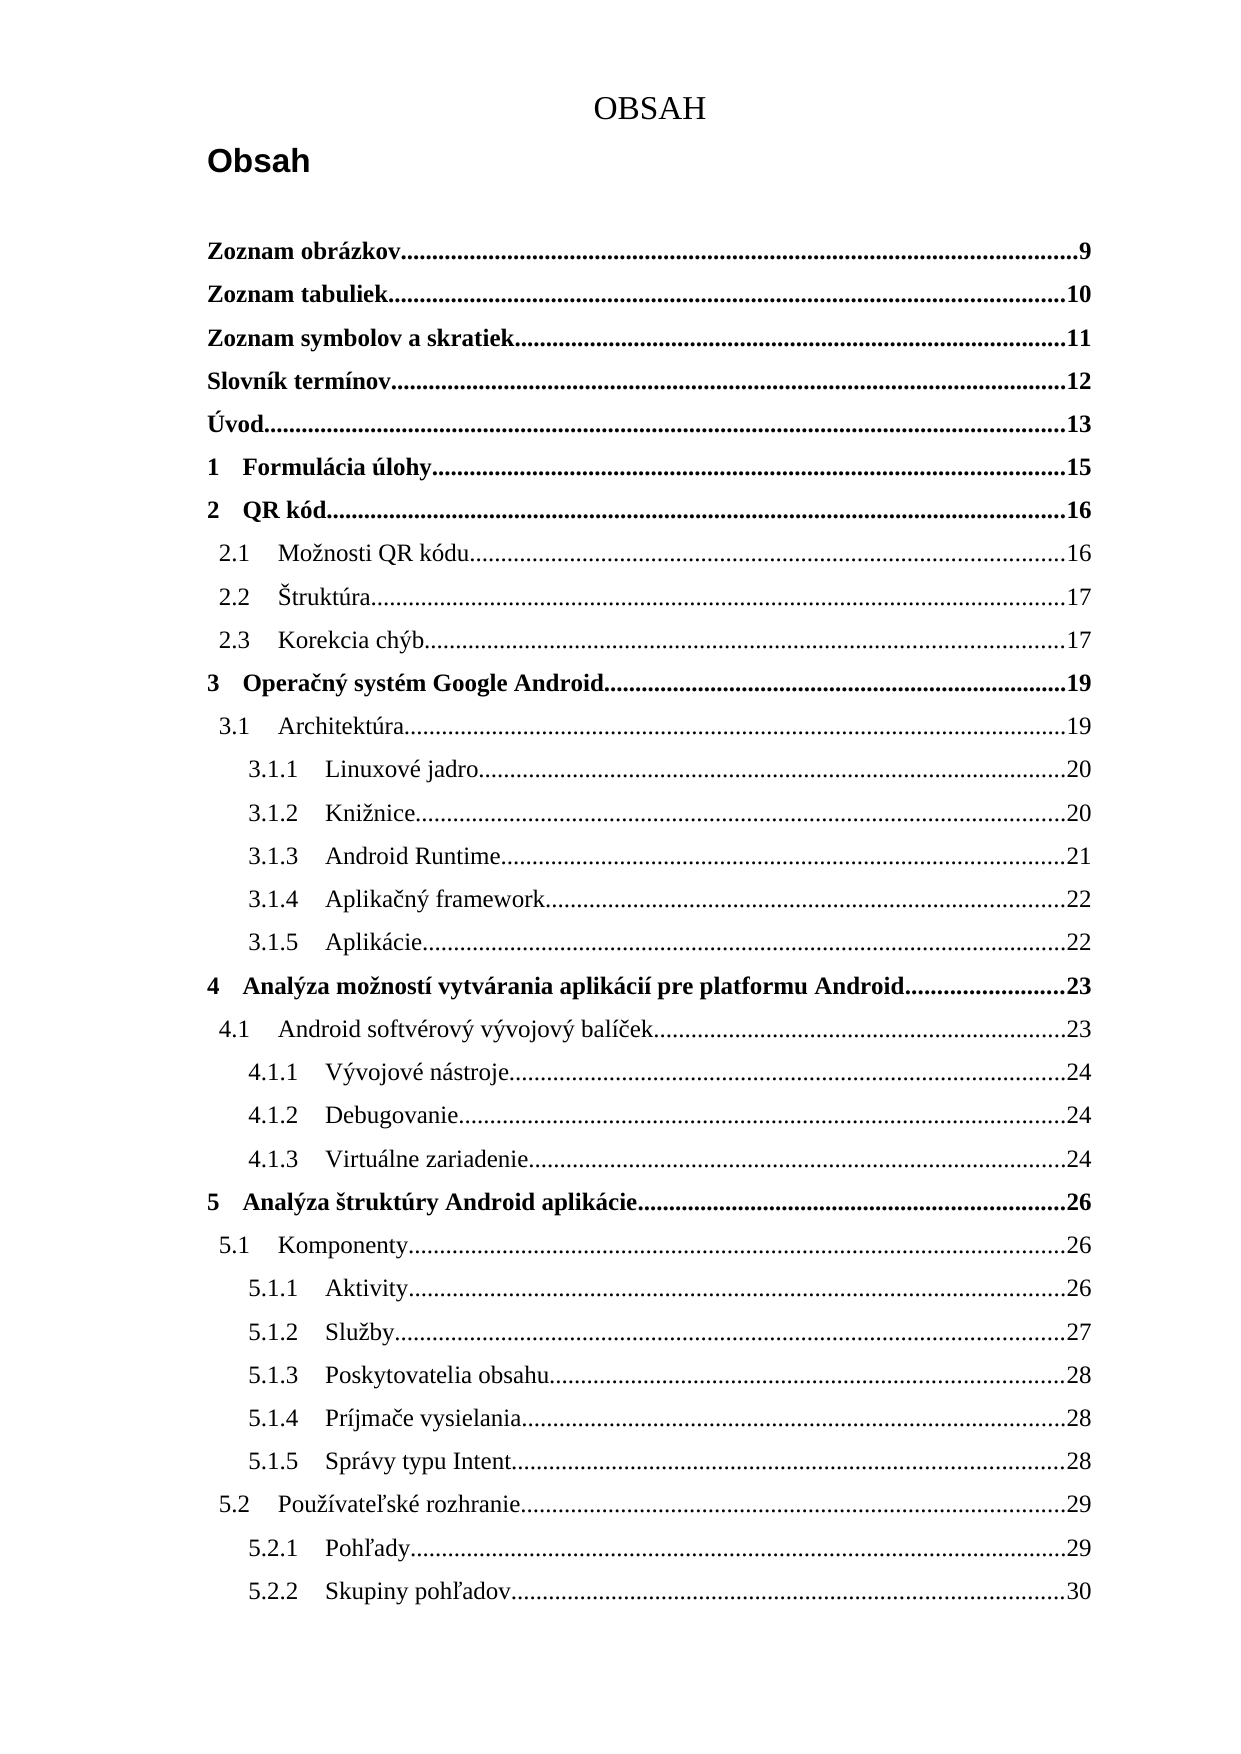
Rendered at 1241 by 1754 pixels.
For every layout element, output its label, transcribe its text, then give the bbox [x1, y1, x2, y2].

text 5.1.3 Poskytovatelia obsahu 28 [248, 1360, 1033, 1388]
text Zoznam tabuliek 10 [207, 279, 1033, 308]
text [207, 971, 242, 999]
text 3.1.4 Aplikačný framework 22 [545, 884, 1033, 913]
text 4.1.3 Virtuálne zariadenie 24 [248, 1144, 1033, 1172]
text Zoznam obrázkov 9 [207, 236, 1033, 265]
text Zoznam symbolov a skratiek 11 [207, 323, 1033, 351]
text 2.1 Možnosti QR kódu 16 [218, 538, 1033, 567]
text Slovník termínov 12 [207, 366, 1033, 394]
text 5.2.2 Skupiny pohľadov 30 [248, 1576, 1033, 1605]
text 4.1 Android softvérový vývojový balíček 23 [218, 1014, 1033, 1043]
text 2.2 Štruktúra 17 [218, 582, 1033, 610]
text 3 Operačný systém Google Android 19 [207, 668, 1033, 697]
text 3.1.2 Knižnice 20 [248, 798, 1033, 827]
text 5.1.5 Správy typu Intent 28 [248, 1446, 1033, 1475]
text 5.2.1 Pohľady 29 [248, 1533, 1033, 1561]
text 3.1.5 Aplikácie 22 [248, 927, 1033, 956]
text 4.1.1 Vývojové nástroje 24 [248, 1057, 1033, 1086]
text 3.1.3 Android Runtime 21 [248, 841, 1033, 870]
text 3.1.1 Linuxové jadro 20 [248, 754, 1033, 783]
text 5 Analýza štruktúry Android aplikácie 26 [207, 1187, 1033, 1216]
text 5.1 Komponenty 26 [218, 1230, 1033, 1259]
text 5.1.2 Služby 27 [248, 1317, 1033, 1345]
text 5.2 Používateľské rozhranie 29 [218, 1489, 1033, 1518]
text 1 Formulácia úlohy 15 [207, 452, 1033, 481]
text Úvod 13 [207, 409, 1033, 438]
text 4.1.2 Debugovanie 24 [248, 1100, 1033, 1129]
text 5.1.4 Príjmače vysielania 28 [248, 1403, 1033, 1432]
text 3.1.4 Aplikačný framework 22 [248, 884, 325, 913]
text 3.1 Architektúra 19 [404, 711, 1033, 740]
text 5.1.1 Aktivity 26 [248, 1273, 1033, 1302]
text 2 QR kód 16 [207, 495, 1033, 524]
text 3.1 Architektúra 19 [218, 711, 278, 740]
text Obsah [207, 141, 1092, 180]
text 2.3 Korekcia chýb 17 [218, 625, 1033, 654]
